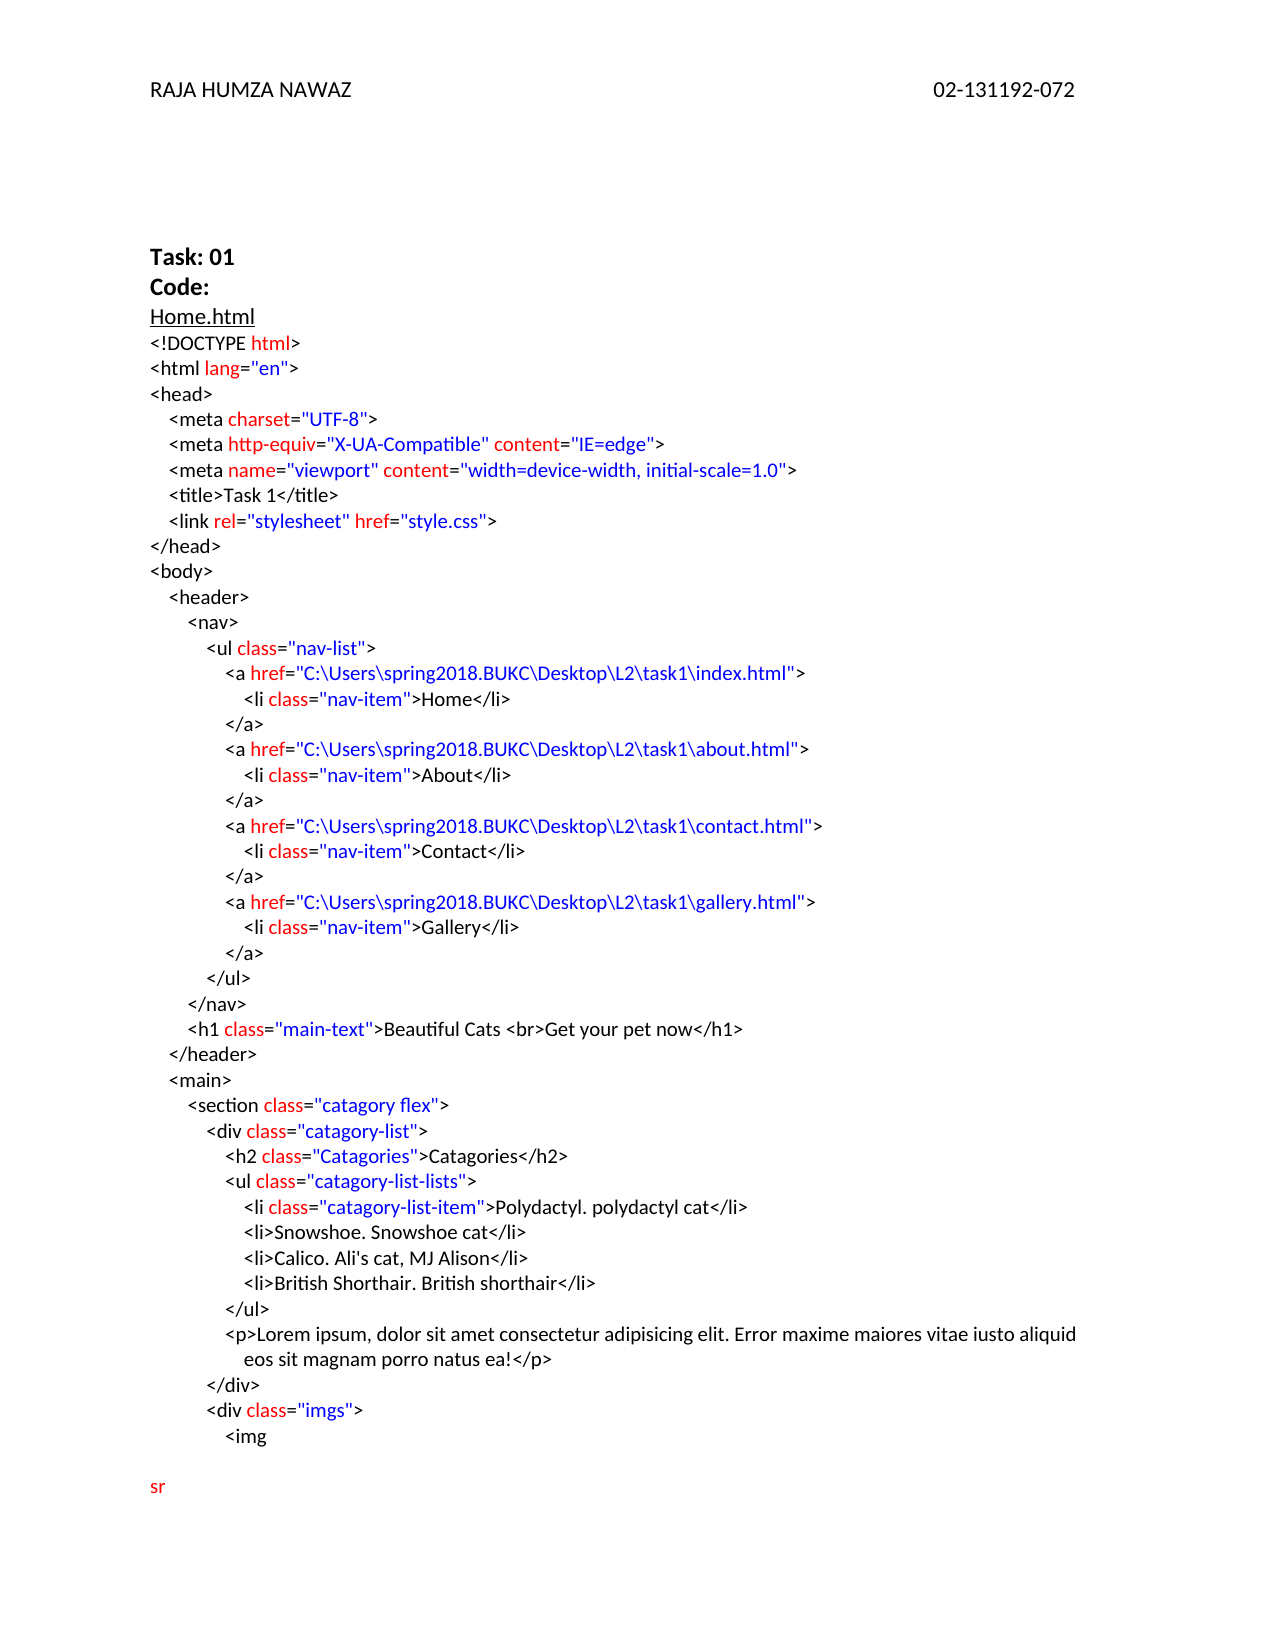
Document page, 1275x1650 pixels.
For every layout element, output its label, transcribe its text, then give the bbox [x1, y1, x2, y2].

text </ul> [150, 965, 1125, 991]
text <meta charset="UTF-8"> [150, 406, 1125, 432]
text </head> [150, 533, 1125, 559]
text <a href="C:\Users\spring2018.BUKC\Desktop\L2\task1\about.html"> [150, 737, 1125, 762]
text eos sit magnam porro natus ea!</p> [150, 1347, 1125, 1372]
text <div class="imgs"> [150, 1397, 1125, 1423]
text </header> [150, 1042, 1125, 1067]
text <main> [150, 1067, 1125, 1092]
text </a> [150, 864, 1125, 889]
text </a> [150, 787, 1125, 813]
text <li class="catagory-list-item">Polydactyl. polydactyl cat</li> [150, 1194, 1125, 1219]
text <li>Calico. Ali's cat, MJ Alison</li> [150, 1245, 1125, 1270]
text Task: 01 [150, 241, 1125, 271]
text </a> [150, 711, 1125, 737]
text <h2 class="Catagories">Catagories</h2> [150, 1143, 1125, 1169]
text <!DOCTYPE html> [150, 330, 1125, 355]
text <p>Lorem ipsum, dolor sit amet consectetur adipisicing elit. Error maxime maiores vitae iusto aliquid [150, 1321, 1125, 1347]
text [150, 1448, 1125, 1499]
text <link rel="stylesheet" href="style.css"> [150, 508, 1125, 533]
text <nav> [150, 609, 1125, 635]
text <li class="nav-item">About</li> [150, 762, 1125, 787]
text <h1 class="main-text">Beautiful Cats <br>Get your pet now</h1> [150, 1016, 1125, 1042]
text <li class="nav-item">Contact</li> [150, 838, 1125, 864]
text Home.html [150, 302, 1125, 330]
text <section class="catagory flex"> [150, 1092, 1125, 1118]
text <header> [150, 584, 1125, 609]
text Code: [150, 271, 1125, 302]
text <img [150, 1423, 1125, 1448]
text <ul class="catagory-list-lists"> [150, 1169, 1125, 1194]
text <li class="nav-item">Gallery</li> [150, 914, 1125, 940]
text <html lang="en"> [150, 355, 1125, 381]
text <li>British Shorthair. British shorthair</li> [150, 1270, 1125, 1296]
text </ul> [150, 1296, 1125, 1321]
text <a href="C:\Users\spring2018.BUKC\Desktop\L2\task1\index.html"> [150, 660, 1125, 686]
text <li class="nav-item">Home</li> [150, 686, 1125, 711]
text <div class="catagory-list"> [150, 1118, 1125, 1143]
text </div> [150, 1372, 1125, 1397]
text <a href="C:\Users\spring2018.BUKC\Desktop\L2\task1\gallery.html"> [150, 889, 1125, 914]
text <body> [150, 559, 1125, 584]
text <meta http-equiv="X-UA-Compatible" content="IE=edge"> [150, 432, 1125, 457]
text </a> [150, 940, 1125, 965]
text <meta name="viewport" content="width=device-width, initial-scale=1.0"> [150, 457, 1125, 482]
text </nav> [150, 991, 1125, 1016]
text <ul class="nav-list"> [150, 635, 1125, 660]
text <li>Snowshoe. Snowshoe cat</li> [150, 1219, 1125, 1245]
text <title>Task 1</title> [150, 482, 1125, 508]
text <head> [150, 381, 1125, 406]
text <a href="C:\Users\spring2018.BUKC\Desktop\L2\task1\contact.html"> [150, 813, 1125, 838]
